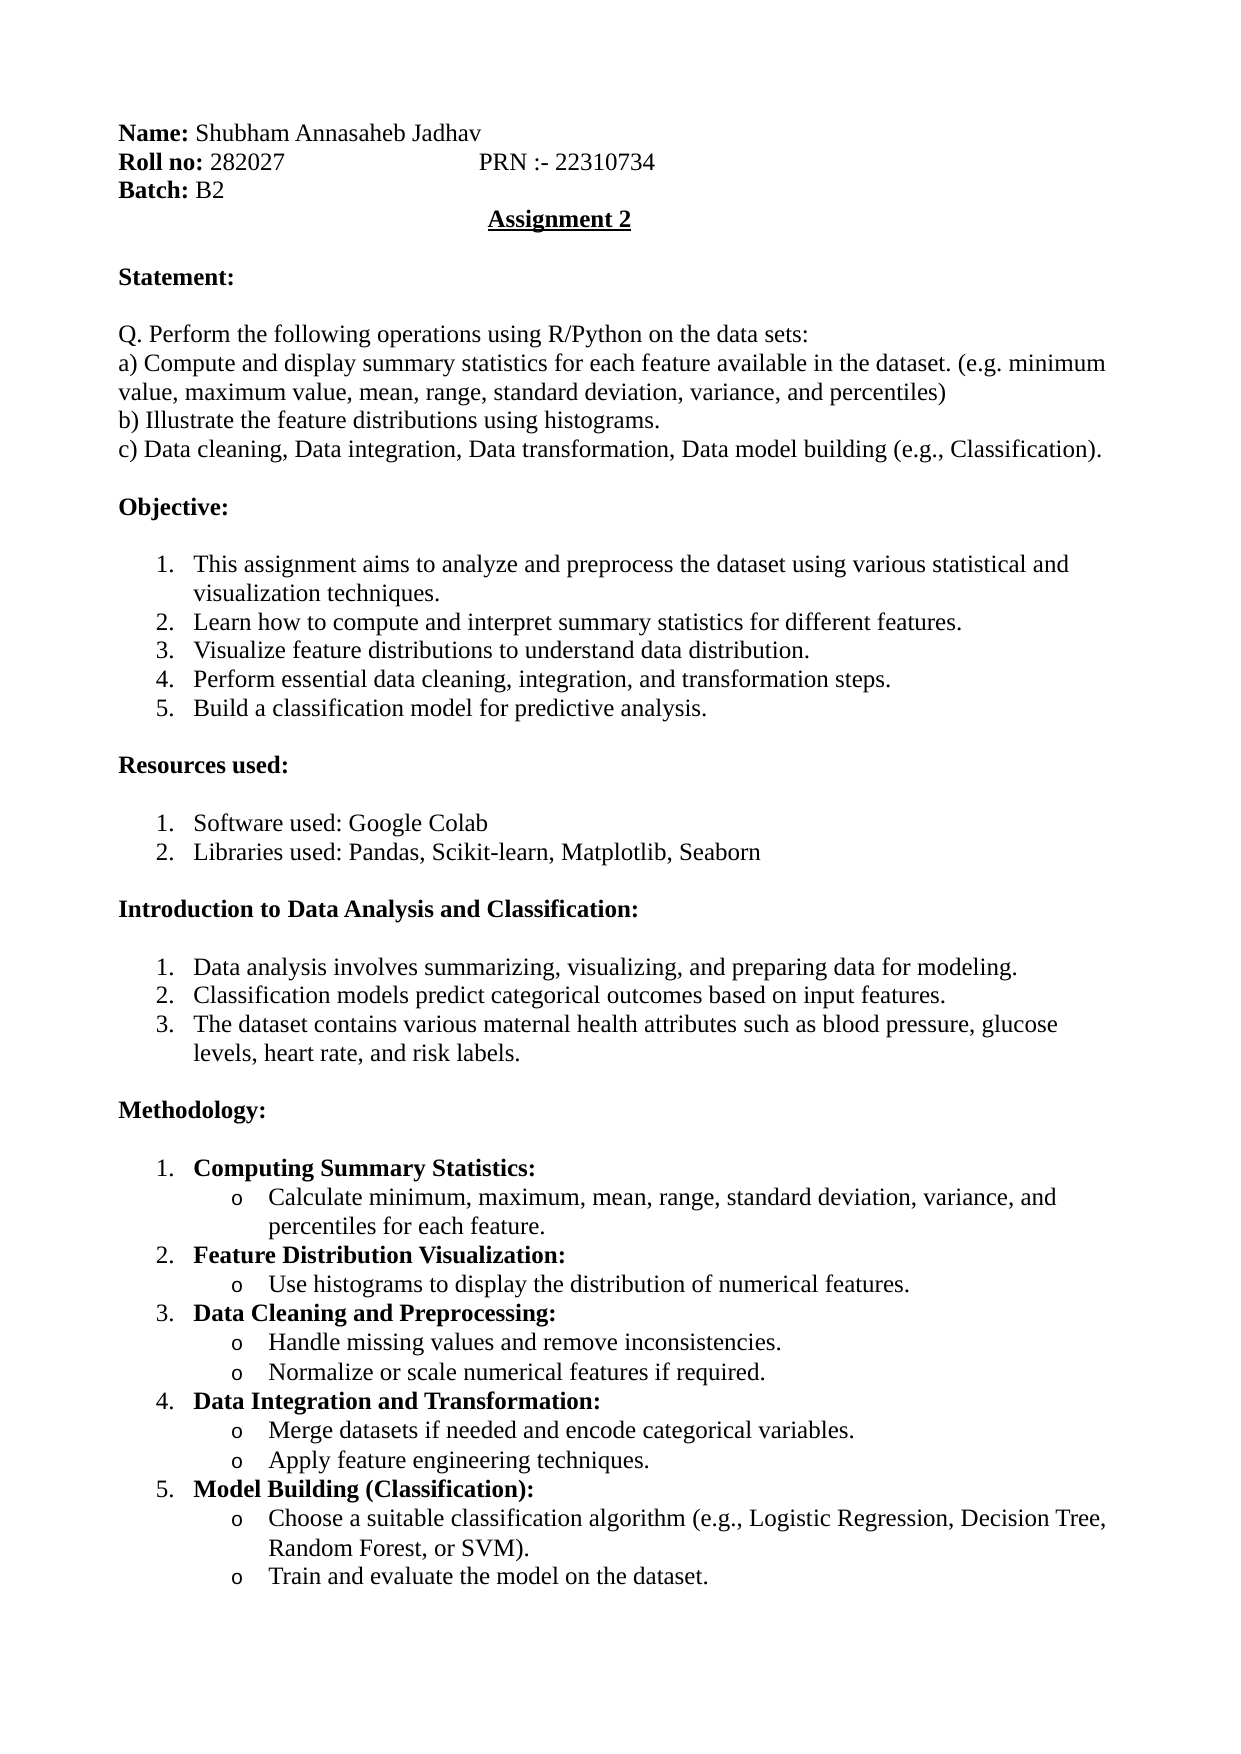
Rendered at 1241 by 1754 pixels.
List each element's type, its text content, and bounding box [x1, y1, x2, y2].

list Merge datasets if needed and encode categorical variables. [231, 1415, 1122, 1445]
list Apply feature engineering techniques. [231, 1445, 1122, 1474]
text Assignment 2 [487, 204, 1122, 233]
list Perform essential data cleaning, integration, and transformation steps. [156, 664, 1122, 693]
list Data analysis involves summarizing, visualizing, and preparing data for modeling. [156, 952, 1122, 981]
text Roll no: 282027 PRN :- 22310734 [118, 147, 1122, 176]
list Data Integration and Transformation: [156, 1386, 1122, 1415]
list Train and evaluate the model on the dataset. [231, 1561, 1122, 1591]
text Q. Perform the following operations using R/Python on the data sets: a) Compute and display summary statistics for each feature available in the dataset. (e.g. minimum value, maximum value, mean, range, standard deviation, variance, and percentiles) b) Illustrate the feature distributions using histograms. c) Data cleaning, Data integration, Data transformation, Data model building (e.g., Classification). [118, 291, 1122, 463]
text Resources used: [118, 751, 1122, 779]
text Name: Shubham Annasaheb Jadhav [118, 118, 1122, 147]
list Computing Summary Statistics: [156, 1153, 1122, 1182]
list Feature Distribution Visualization: [156, 1240, 1122, 1269]
list The dataset contains various maternal health attributes such as blood pressure, glucose levels, heart rate, and risk labels. [156, 1009, 1122, 1067]
list Choose a suitable classification algorithm (e.g., Logistic Regression, Decision Tree, Random Forest, or SVM). [231, 1503, 1122, 1561]
list Build a classification model for predictive analysis. [156, 693, 1122, 722]
list Model Building (Classification): [156, 1474, 1122, 1503]
list Normalize or scale numerical features if required. [231, 1357, 1122, 1386]
list Learn how to compute and interpret summary statistics for different features. [156, 607, 1122, 636]
text Statement: [118, 262, 1122, 291]
list Classification models predict categorical outcomes based on input features. [156, 981, 1122, 1009]
list Calculate minimum, maximum, mean, range, standard deviation, variance, and percentiles for each feature. [231, 1182, 1122, 1240]
list Visualize feature distributions to understand data distribution. [156, 636, 1122, 664]
text Batch: B2 [118, 176, 1122, 204]
list Handle missing values and remove inconsistencies. [231, 1327, 1122, 1357]
list Libraries used: Pandas, Scikit-learn, Matplotlib, Seaborn [156, 837, 1122, 866]
list This assignment aims to analyze and preprocess the dataset using various statistical and visualization techniques. [156, 549, 1122, 607]
text Methodology: [118, 1096, 1122, 1124]
text Objective: [118, 492, 1122, 521]
list Data Cleaning and Preprocessing: [156, 1298, 1122, 1327]
list Use histograms to display the distribution of numerical features. [231, 1269, 1122, 1298]
list Software used: Google Colab [156, 808, 1122, 837]
text Introduction to Data Analysis and Classification: [118, 894, 1122, 923]
